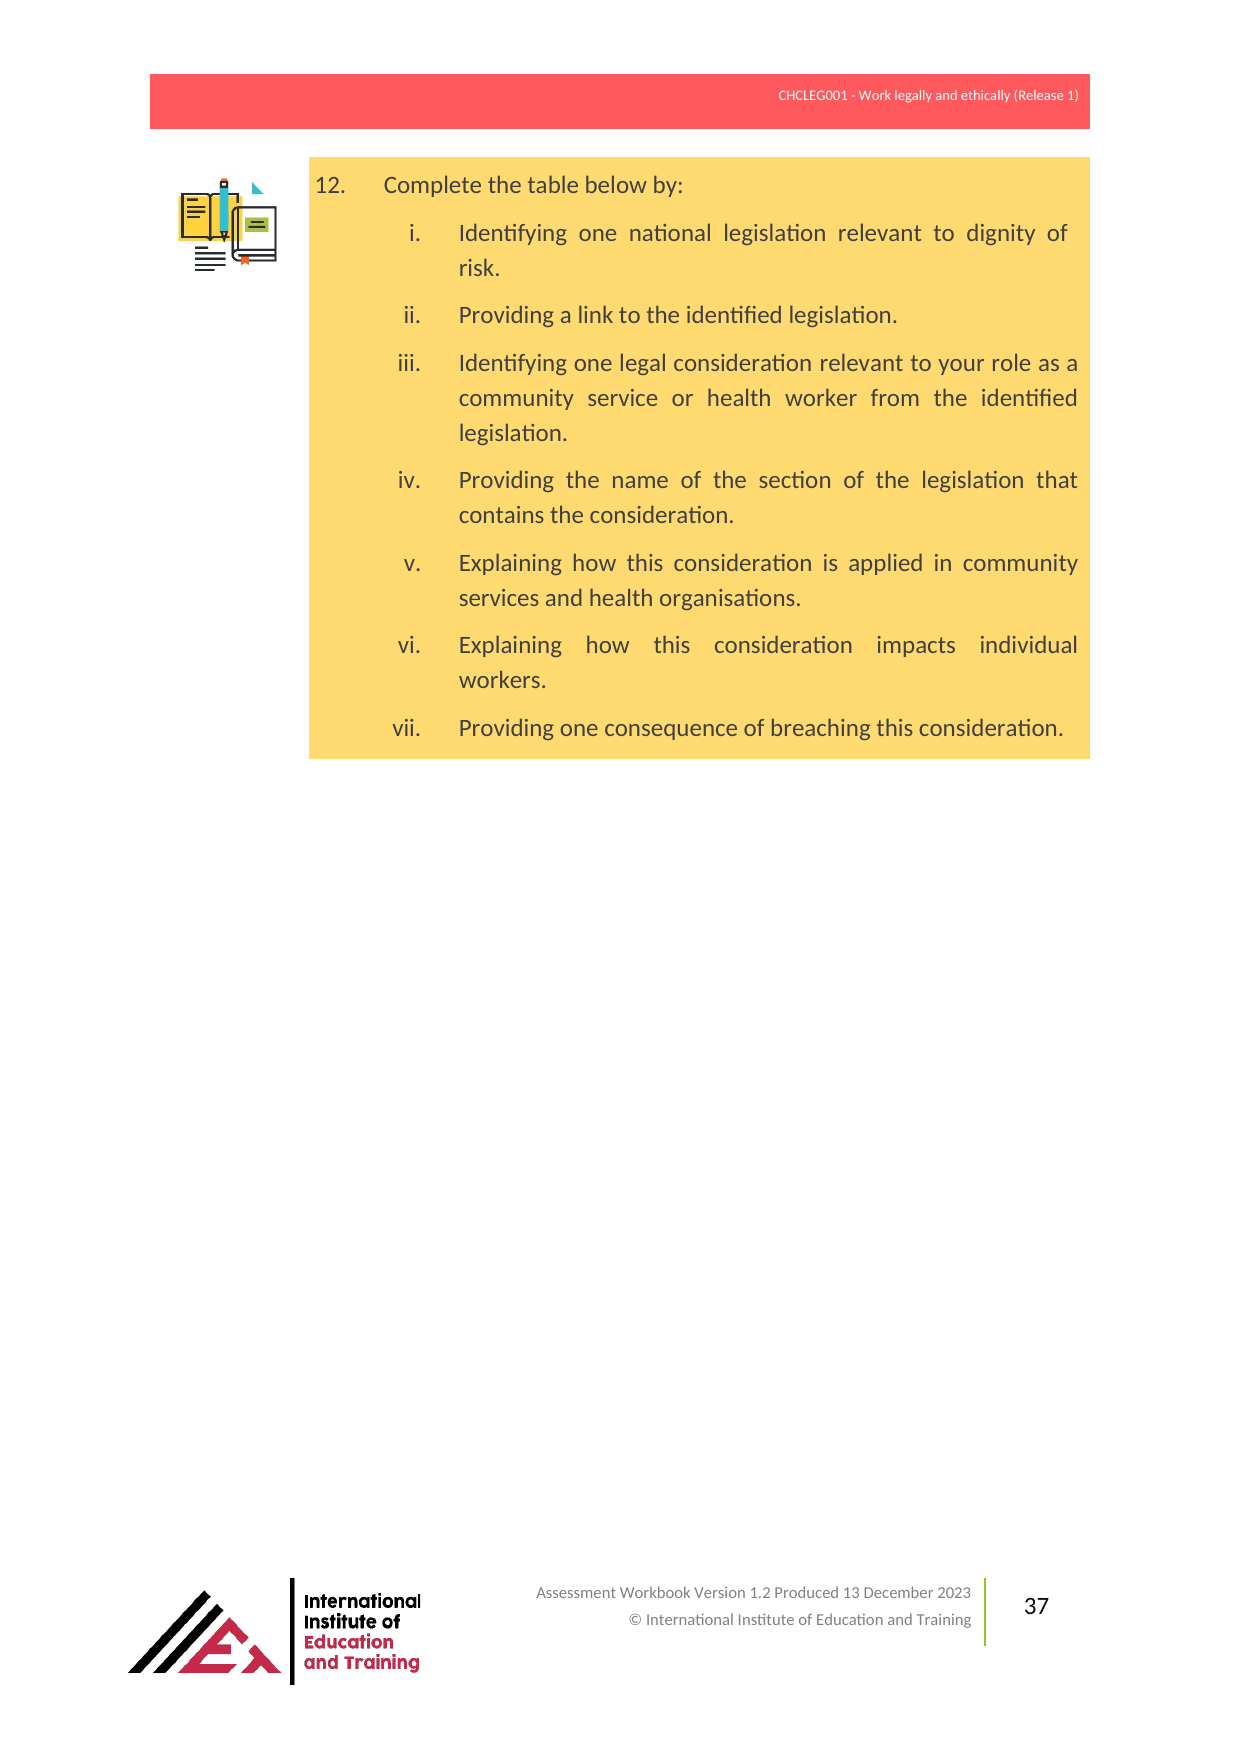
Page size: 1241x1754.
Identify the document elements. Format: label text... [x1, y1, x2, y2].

picture [127, 1578, 421, 1685]
table_header Complete the table below by: Identifying one national legislation relevant to dignity of risk. Providing a link to the identified legislation. Identifying one legal consideration relevant to your role as a community service or health worker from the identified legislation. Providing the name of the section of the legislation that contains the consideration. Explaining how this consideration is applied in community services and health organisations. Explaining how this consideration impacts individual workers. Providing one consequence of breaching this consideration. [309, 157, 1090, 759]
table_header [150, 157, 309, 759]
picture [173, 169, 286, 287]
